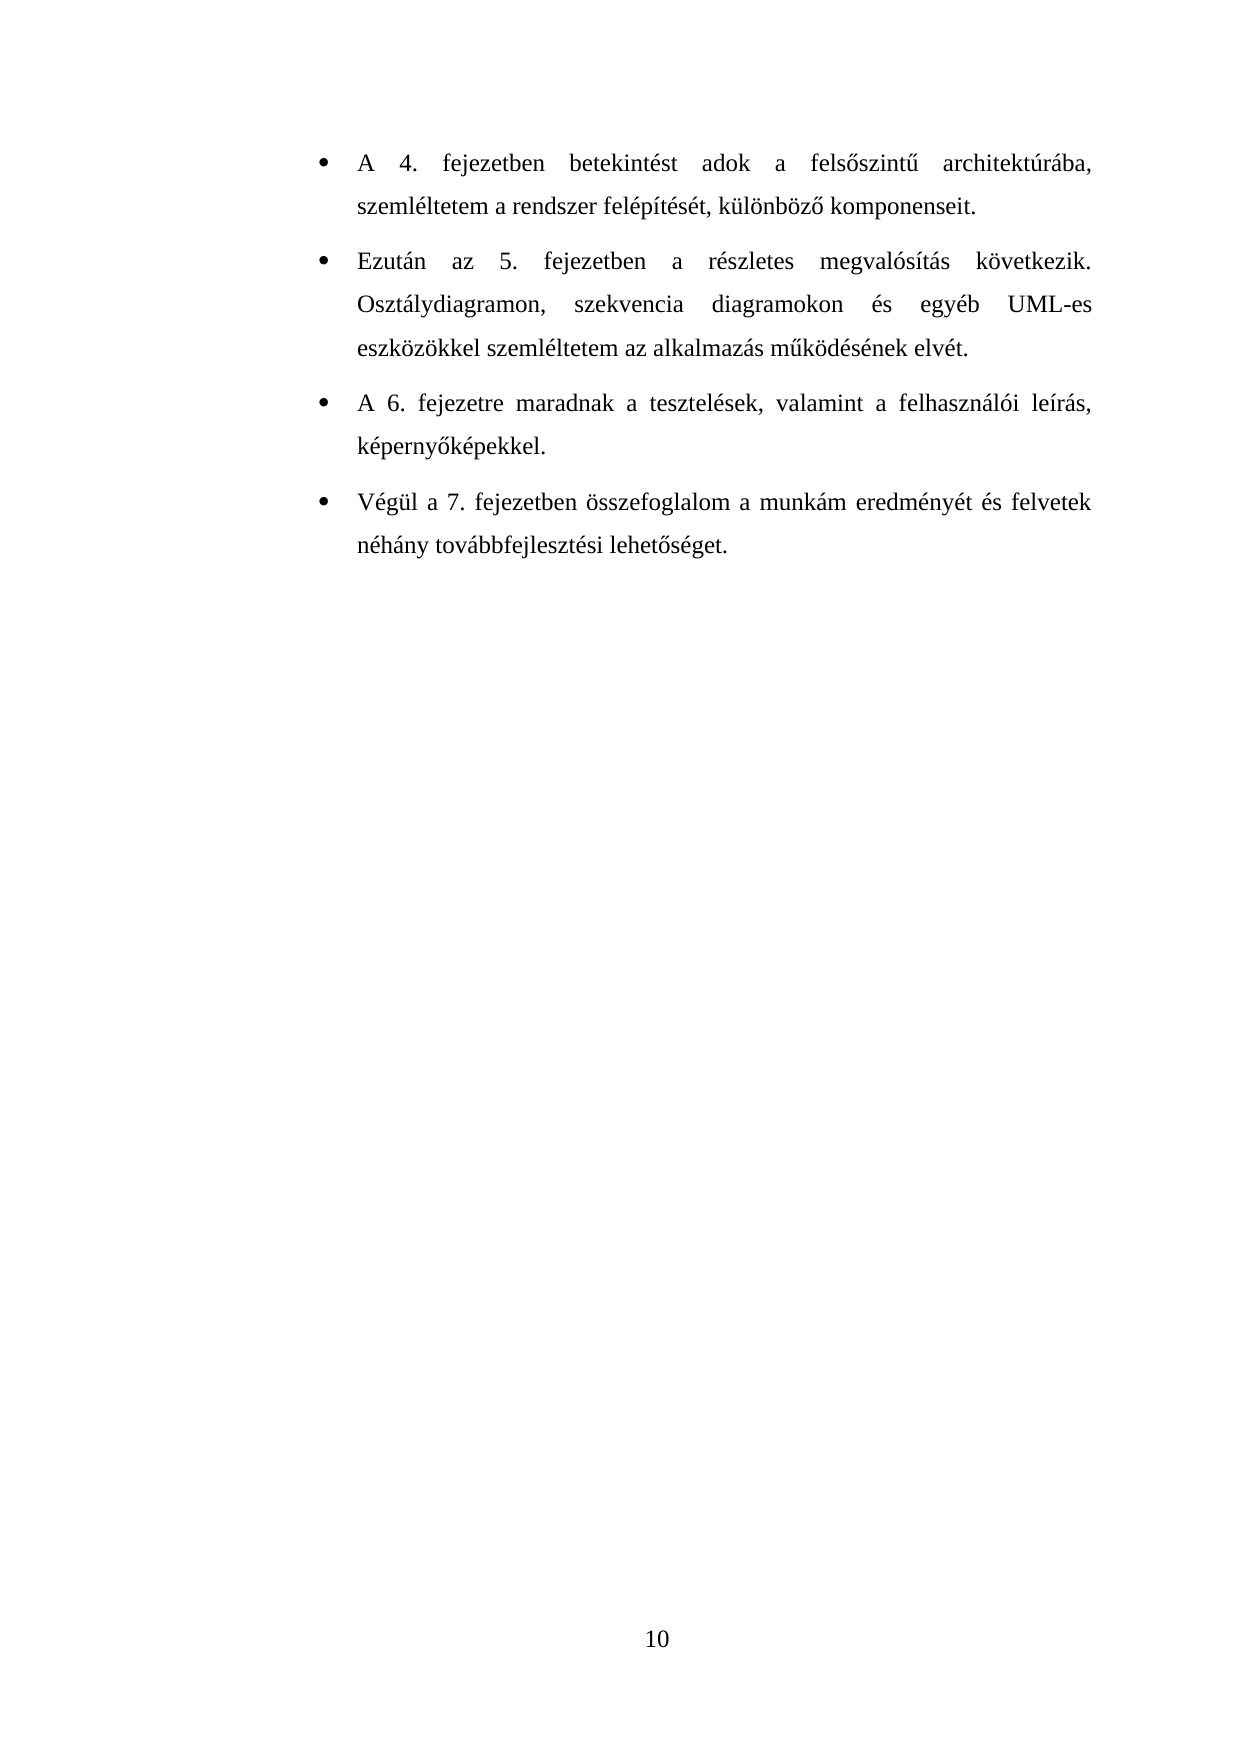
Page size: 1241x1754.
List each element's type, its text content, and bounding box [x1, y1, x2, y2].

list A 4. fejezetben betekintést adok a felsőszintű architektúrába, szemléltetem a rendszer felépítését, különböző komponenseit. [319, 148, 1092, 219]
list Végül a 7. fejezetben összefoglalom a munkám eredményét és felvetek néhány továbbfejlesztési lehetőséget. [319, 487, 1092, 559]
list A 6. fejezetre maradnak a tesztelések, valamint a felhasználói leírás, képernyőképekkel. [319, 388, 1092, 460]
list Ezután az 5. fejezetben a részletes megvalósítás következik. Osztálydiagramon, szekvencia diagramokon és egyéb UML-es eszközökkel szemléltetem az alkalmazás működésének elvét. [319, 246, 1092, 361]
